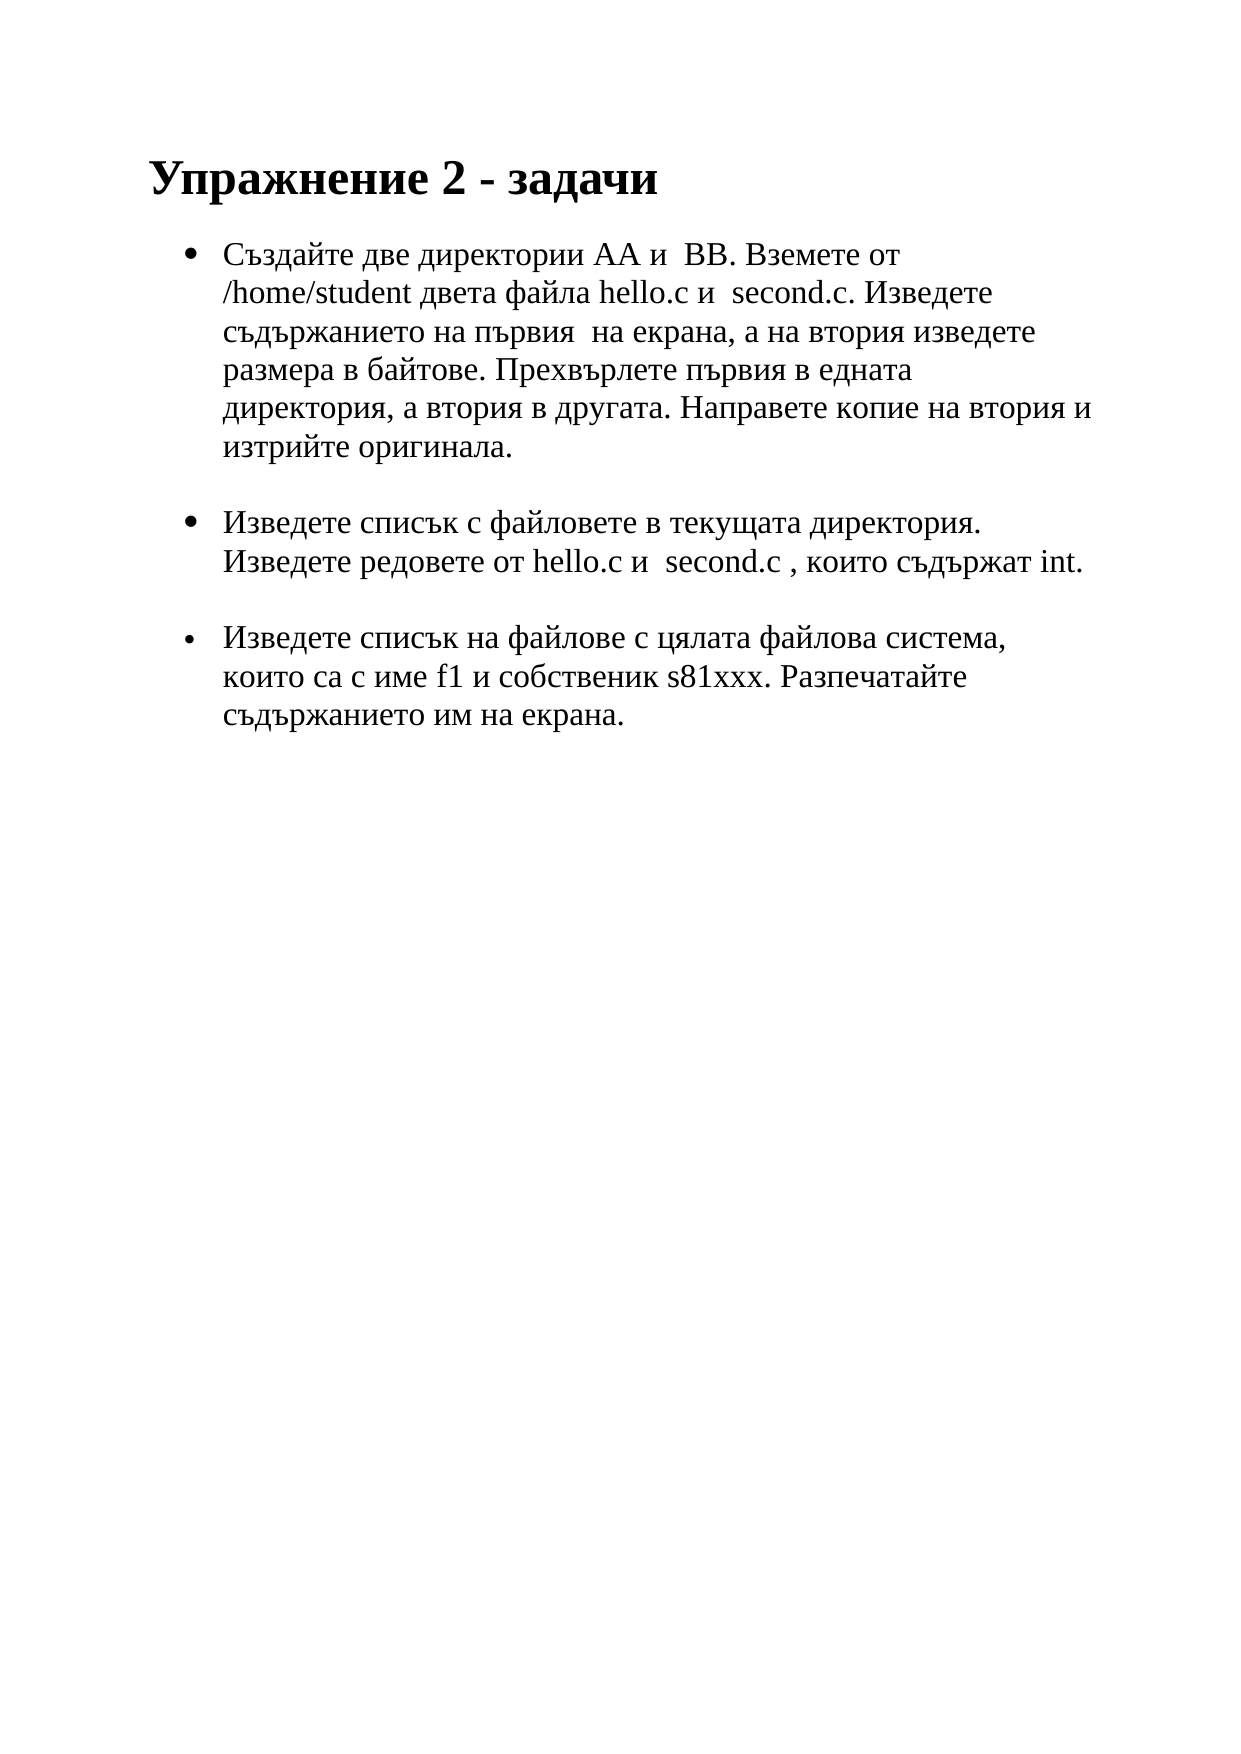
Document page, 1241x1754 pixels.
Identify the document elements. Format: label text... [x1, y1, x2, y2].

list Изведете списък на файлове с цялата файлова система, които са с име f1 и собственик s81xxx. Разпечатайте съдържанието им на екрана. [185, 618, 1093, 733]
list Създайте две директории AA и BB. Вземете от /home/student двета файла hello.c и second.c. Изведете съдържанието на първия на екрана, а на втория изведете размера в байтове. Прехвърлете първия в едната директория, а втория в другата. Направете копие на втория и изтрийте оригинала. [185, 234, 1093, 464]
subtitle Упражнение 2 - задачи [148, 148, 1093, 205]
list Изведете списък с файловете в текущата директория. Изведете редовете от hello.c и second.c , които съдържат int. [185, 503, 1093, 579]
